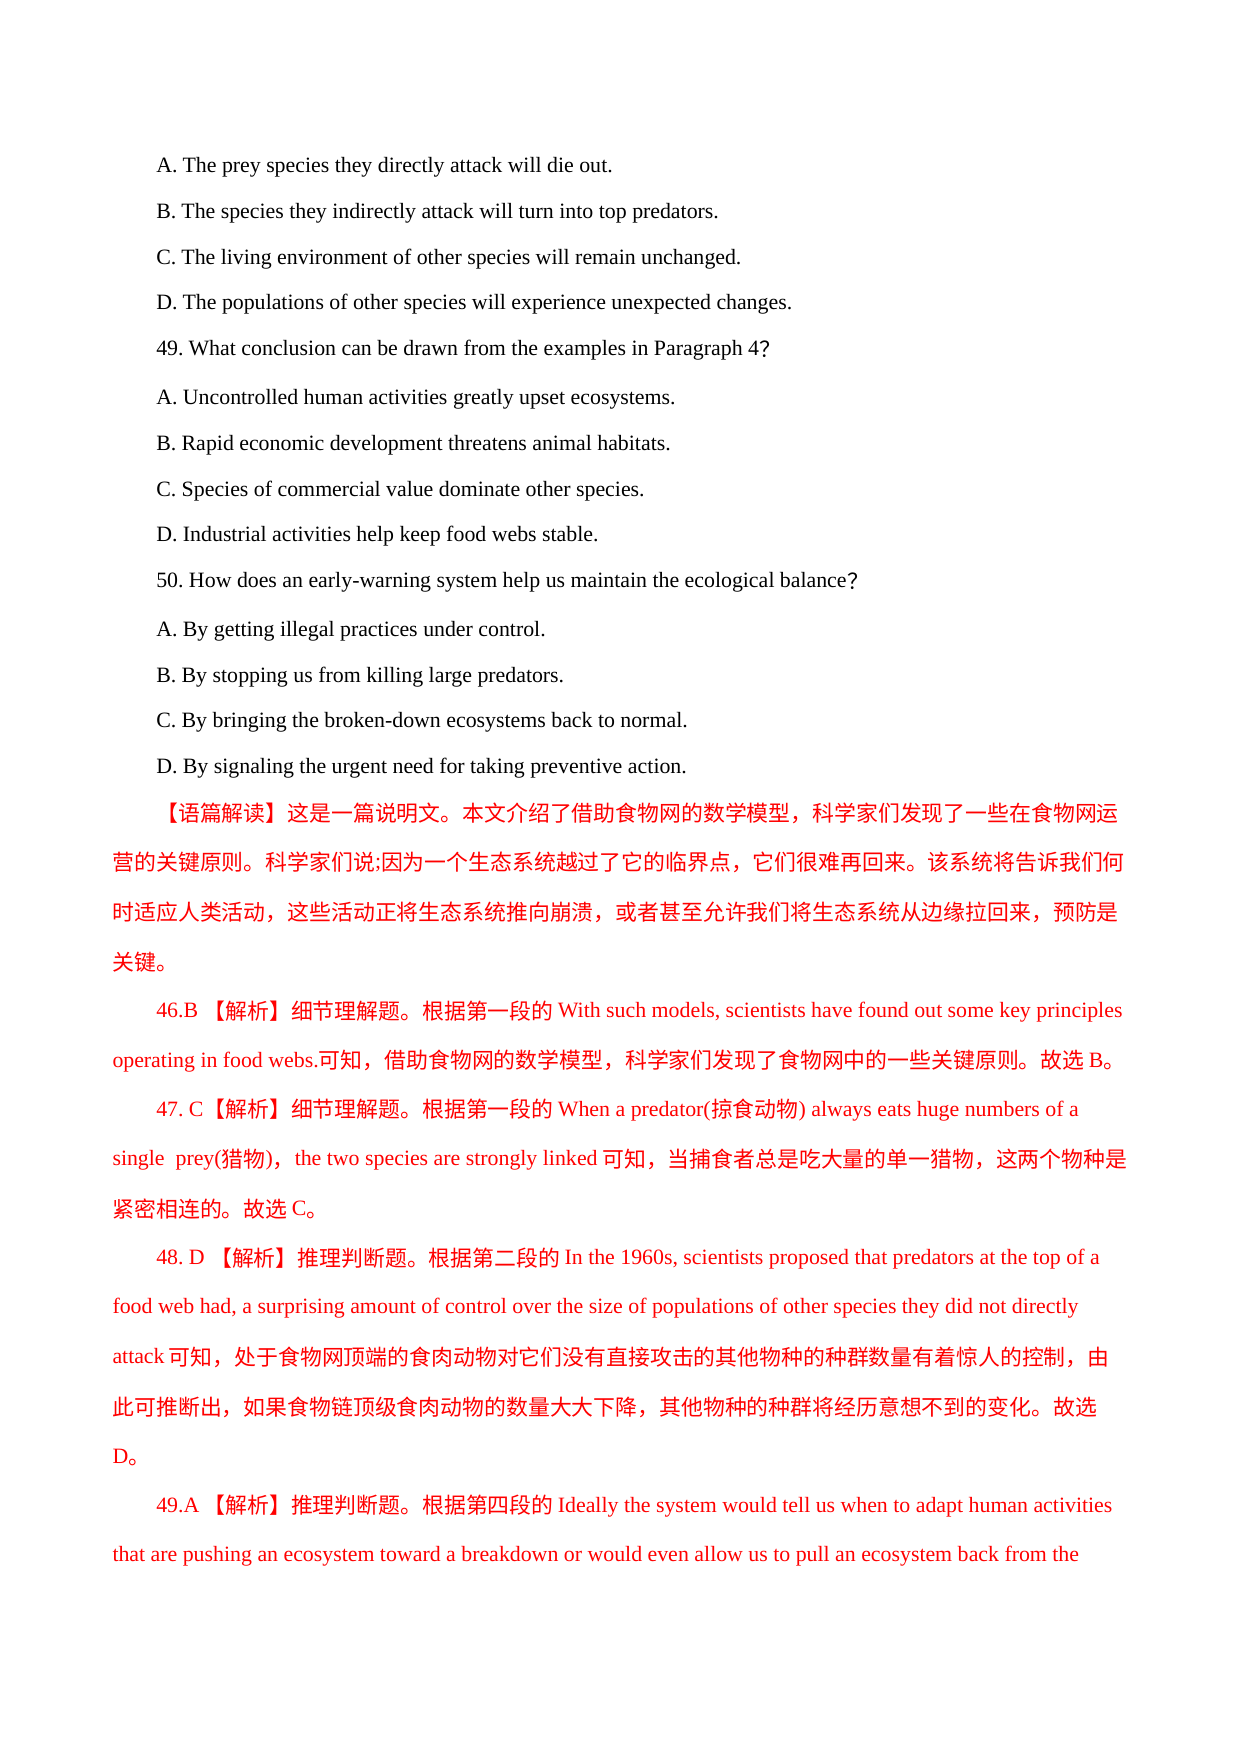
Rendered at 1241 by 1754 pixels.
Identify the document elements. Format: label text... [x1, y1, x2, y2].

text 47. C【解析】细节理解题。根据第一段的When a predator(掠食动物) always eats huge numbers of a single prey(猎物)，the two species are strongly linked可知，当捕食者总是吃大量的单一猎物，这两个物种是紧密相连的。故选C。 [112, 1092, 1128, 1224]
text B. Rapid economic development threatens animal habitats. [112, 426, 1128, 459]
text A. Uncontrolled human activities greatly upset ecosystems. [112, 380, 1128, 413]
text 48. D 【解析】推理判断题。根据第二段的In the 1960s, scientists proposed that predators at the top of a food web had, a surprising amount of control over the size of populations of other species they did not directly attack可知，处于食物网顶端的食肉动物对它们没有直接攻击的其他物种的种群数量有着惊人的控制，由此可推断出，如果食物链顶级食肉动物的数量大大下降，其他物种的种群将经历意想不到的变化。故选D。 [112, 1240, 1128, 1472]
text 49. What conclusion can be drawn from the examples in Paragraph 4？ [112, 331, 1128, 364]
text 【语篇解读】这是一篇说明文。本文介绍了借助食物网的数学模型，科学家们发现了一些在食物网运营的关键原则。科学家们说;因为一个生态系统越过了它的临界点，它们很难再回来。该系统将告诉我们何时适应人类活动，这些活动正将生态系统推向崩溃，或者甚至允许我们将生态系统从边缘拉回来，预防是关键。 [112, 795, 1128, 977]
text D. The populations of other species will experience unexpected changes. [112, 285, 1128, 318]
text C. By bringing the broken-down ecosystems back to normal. [112, 703, 1128, 737]
text 46.B 【解析】细节理解题。根据第一段的With such models, scientists have found out some key principles operating in food webs.可知，借助食物网的数学模型，科学家们发现了食物网中的一些关键原则。故选B。 [112, 993, 1128, 1076]
text D. By signaling the urgent need for taking preventive action. [112, 749, 1128, 782]
text D. Industrial activities help keep food webs stable. [112, 517, 1128, 550]
text C. The living environment of other species will remain unchanged. [112, 240, 1128, 273]
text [112, 1488, 1128, 1570]
text A. The prey species they directly attack will die out. [112, 148, 1128, 181]
text B. By stopping us from killing large predators. [112, 658, 1128, 691]
text A. By getting illegal practices under control. [112, 612, 1128, 645]
text 50. How does an early-warning system help us maintain the ecological balance？ [112, 563, 1128, 596]
text B. The species they indirectly attack will turn into top predators. [112, 194, 1128, 227]
text C. Species of commercial value dominate other species. [112, 472, 1128, 505]
